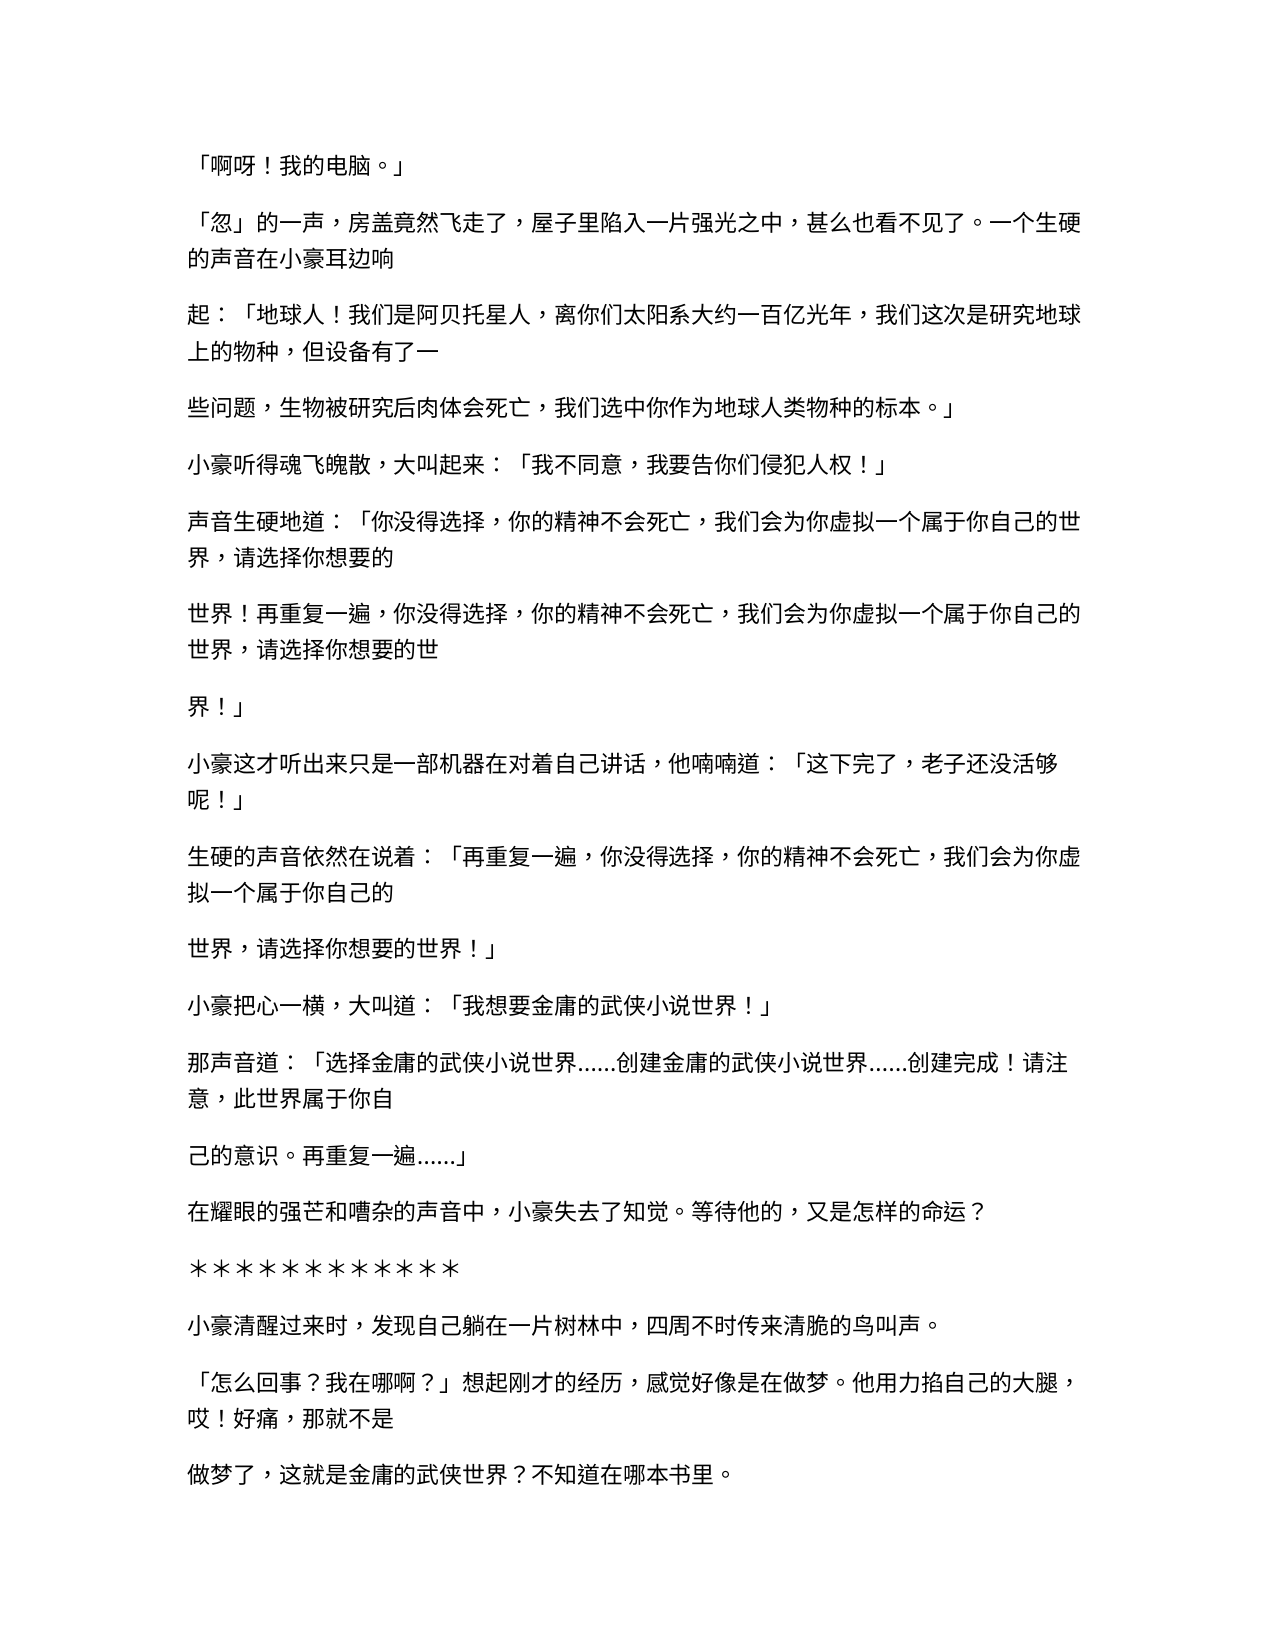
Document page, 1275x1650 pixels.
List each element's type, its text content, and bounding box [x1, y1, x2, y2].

text 做梦了，这就是金庸的武侠世界？不知道在哪本书里。 [187, 1459, 1087, 1491]
text 己的意识。再重复一遍……」 [187, 1139, 1087, 1171]
text 界！」 [187, 691, 1087, 722]
text 小豪听得魂飞魄散，大叫起来∶「我不同意，我要告你们侵犯人权！」 [187, 449, 1087, 480]
text 生硬的声音依然在说着∶「再重复一遍，你没得选择，你的精神不会死亡，我们会为你虚拟一个属于你自己的 [187, 841, 1087, 908]
text 小豪这才听出来只是一部机器在对着自己讲话，他喃喃道∶「这下完了，老子还没活够呢！」 [187, 748, 1087, 815]
text 些问题，生物被研究后肉体会死亡，我们选中你作为地球人类物种的标本。」 [187, 392, 1087, 423]
text 世界！再重复一遍，你没得选择，你的精神不会死亡，我们会为你虚拟一个属于你自己的世界，请选择你想要的世 [187, 598, 1087, 666]
text 「忽」的一声，房盖竟然飞走了，屋子里陷入一片强光之中，甚么也看不见了。一个生硬的声音在小豪耳边响 [187, 207, 1087, 274]
text 在耀眼的强芒和嘈杂的声音中，小豪失去了知觉。等待他的，又是怎样的命运？ [187, 1196, 1087, 1228]
text 那声音道∶「选择金庸的武侠小说世界……创建金庸的武侠小说世界……创建完成！请注意，此世界属于你自 [187, 1047, 1087, 1114]
text 「怎么回事？我在哪啊？」想起刚才的经历，感觉好像是在做梦。他用力掐自己的大腿，哎！好痛，那就不是 [187, 1367, 1087, 1434]
text 「啊呀！我的电脑。」 [187, 150, 1087, 181]
text 小豪把心一横，大叫道∶「我想要金庸的武侠小说世界！」 [187, 990, 1087, 1021]
text 小豪清醒过来时，发现自己躺在一片树林中，四周不时传来清脆的鸟叫声。 [187, 1310, 1087, 1341]
text 声音生硬地道∶「你没得选择，你的精神不会死亡，我们会为你虚拟一个属于你自己的世界，请选择你想要的 [187, 506, 1087, 573]
text ＊＊＊＊＊＊＊＊＊＊＊＊ [187, 1253, 1087, 1284]
text 世界，请选择你想要的世界！」 [187, 933, 1087, 964]
text 起∶「地球人！我们是阿贝托星人，离你们太阳系大约一百亿光年，我们这次是研究地球上的物种，但设备有了一 [187, 299, 1087, 367]
